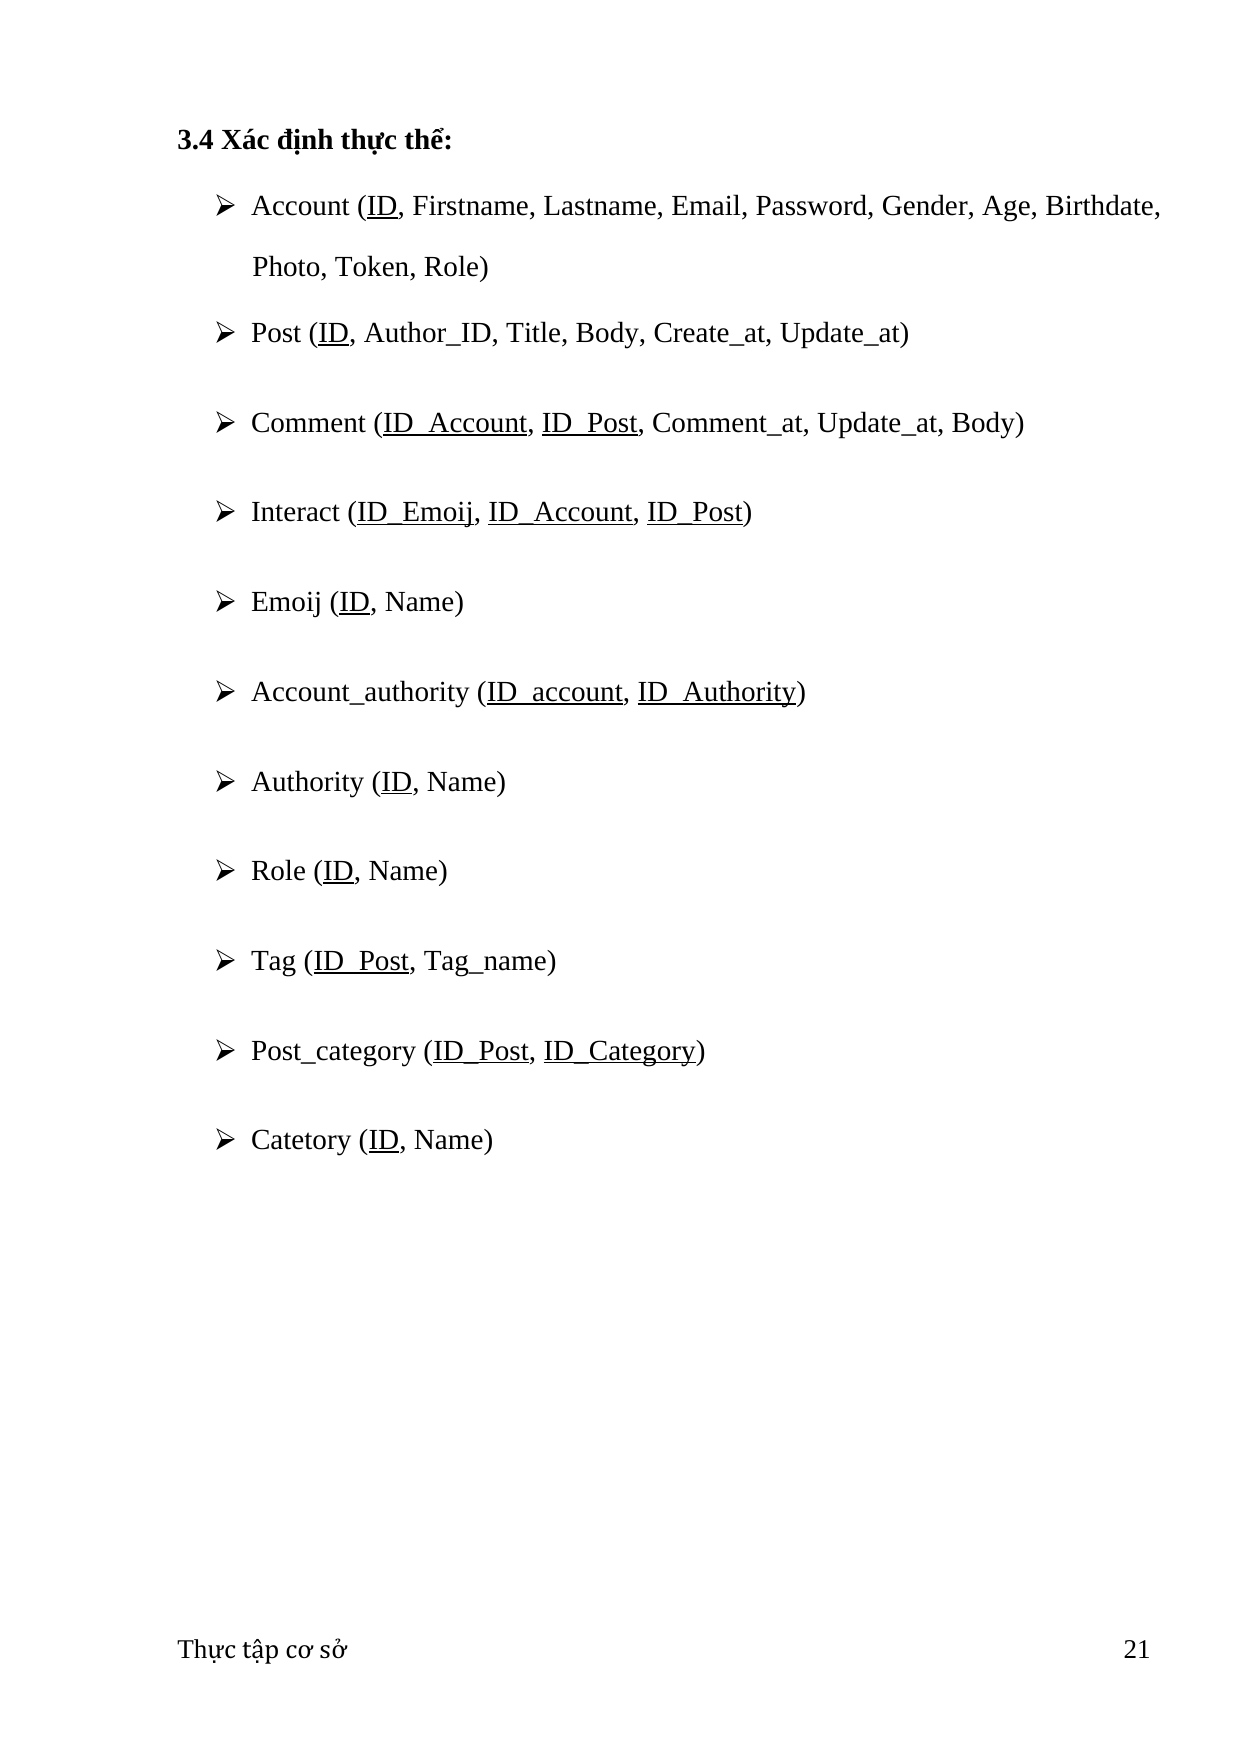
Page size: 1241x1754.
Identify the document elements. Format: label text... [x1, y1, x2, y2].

list Post (ID, Author_ID, Title, Body, Create_at, Update_at) [214, 299, 1180, 359]
list Tag (ID_Post, Tag_name) [214, 927, 1180, 987]
text 3.4 Xác định thực thể: [177, 122, 1180, 156]
list Comment (ID_Account, ID_Post, Comment_at, Update_at, Body) [214, 389, 1180, 449]
list Emoij (ID, Name) [214, 568, 1180, 628]
list Role (ID, Name) [214, 837, 1180, 897]
list Account (ID, Firstname, Lastname, Email, Password, Gender, Age, Birthdate, Photo, Token, Role) [214, 172, 1180, 283]
list Post_category (ID_Post, ID_Category) [214, 1017, 1180, 1077]
list Account_authority (ID_account, ID_Authority) [214, 658, 1180, 718]
list Interact (ID_Emoij, ID_Account, ID_Post) [214, 479, 1180, 538]
list Authority (ID, Name) [214, 748, 1180, 808]
list Catetory (ID, Name) [214, 1107, 1180, 1166]
